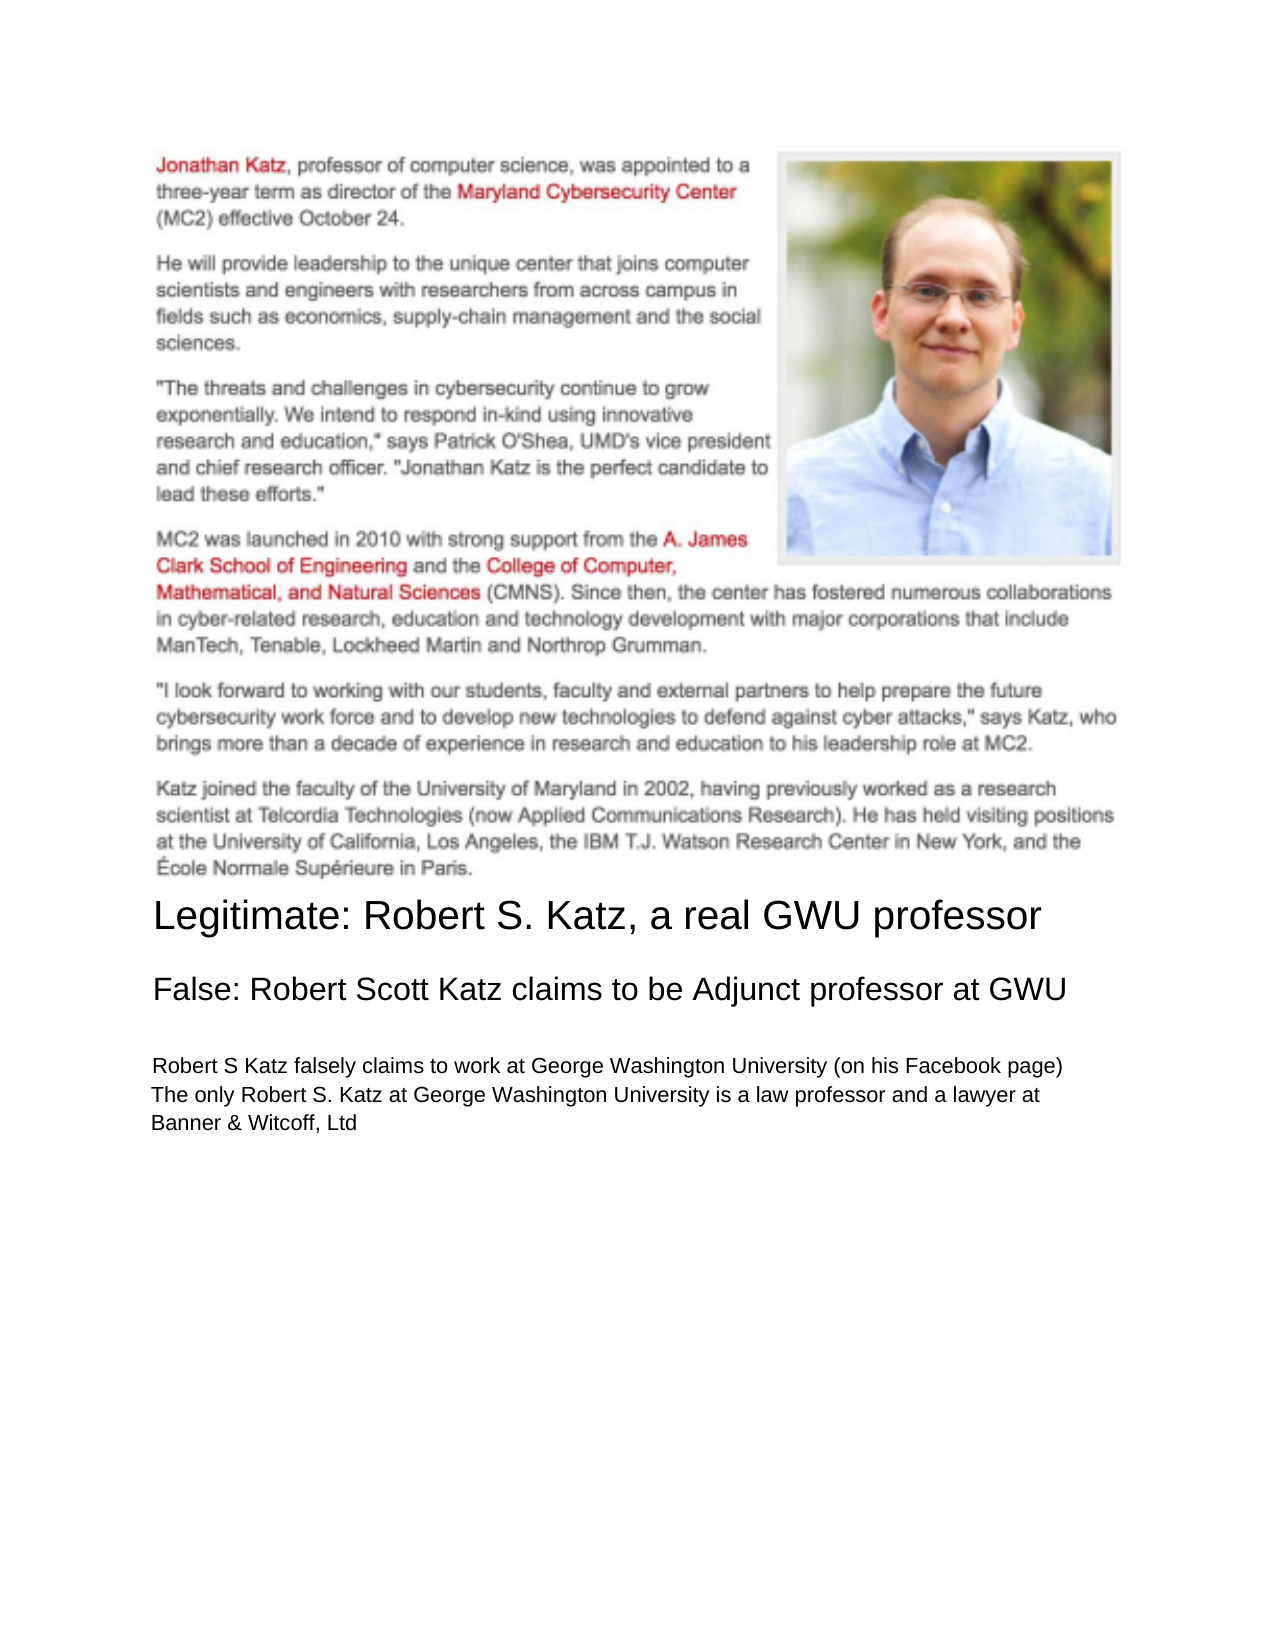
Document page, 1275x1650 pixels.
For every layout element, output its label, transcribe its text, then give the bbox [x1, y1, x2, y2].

text Robert S Katz falsely claims to work at George Washington University (on his Facebook page) The only Robert S. Katz at George Washington University is a law professor and a lawyer at Banner & Witcoff, Ltd [151, 1053, 1107, 1135]
picture [153, 147, 1129, 892]
text Legitimate: Robert S. Katz, a real GWU professor False: Robert Scott Katz claims to be Adjunct professor at GWU [153, 892, 1103, 1008]
